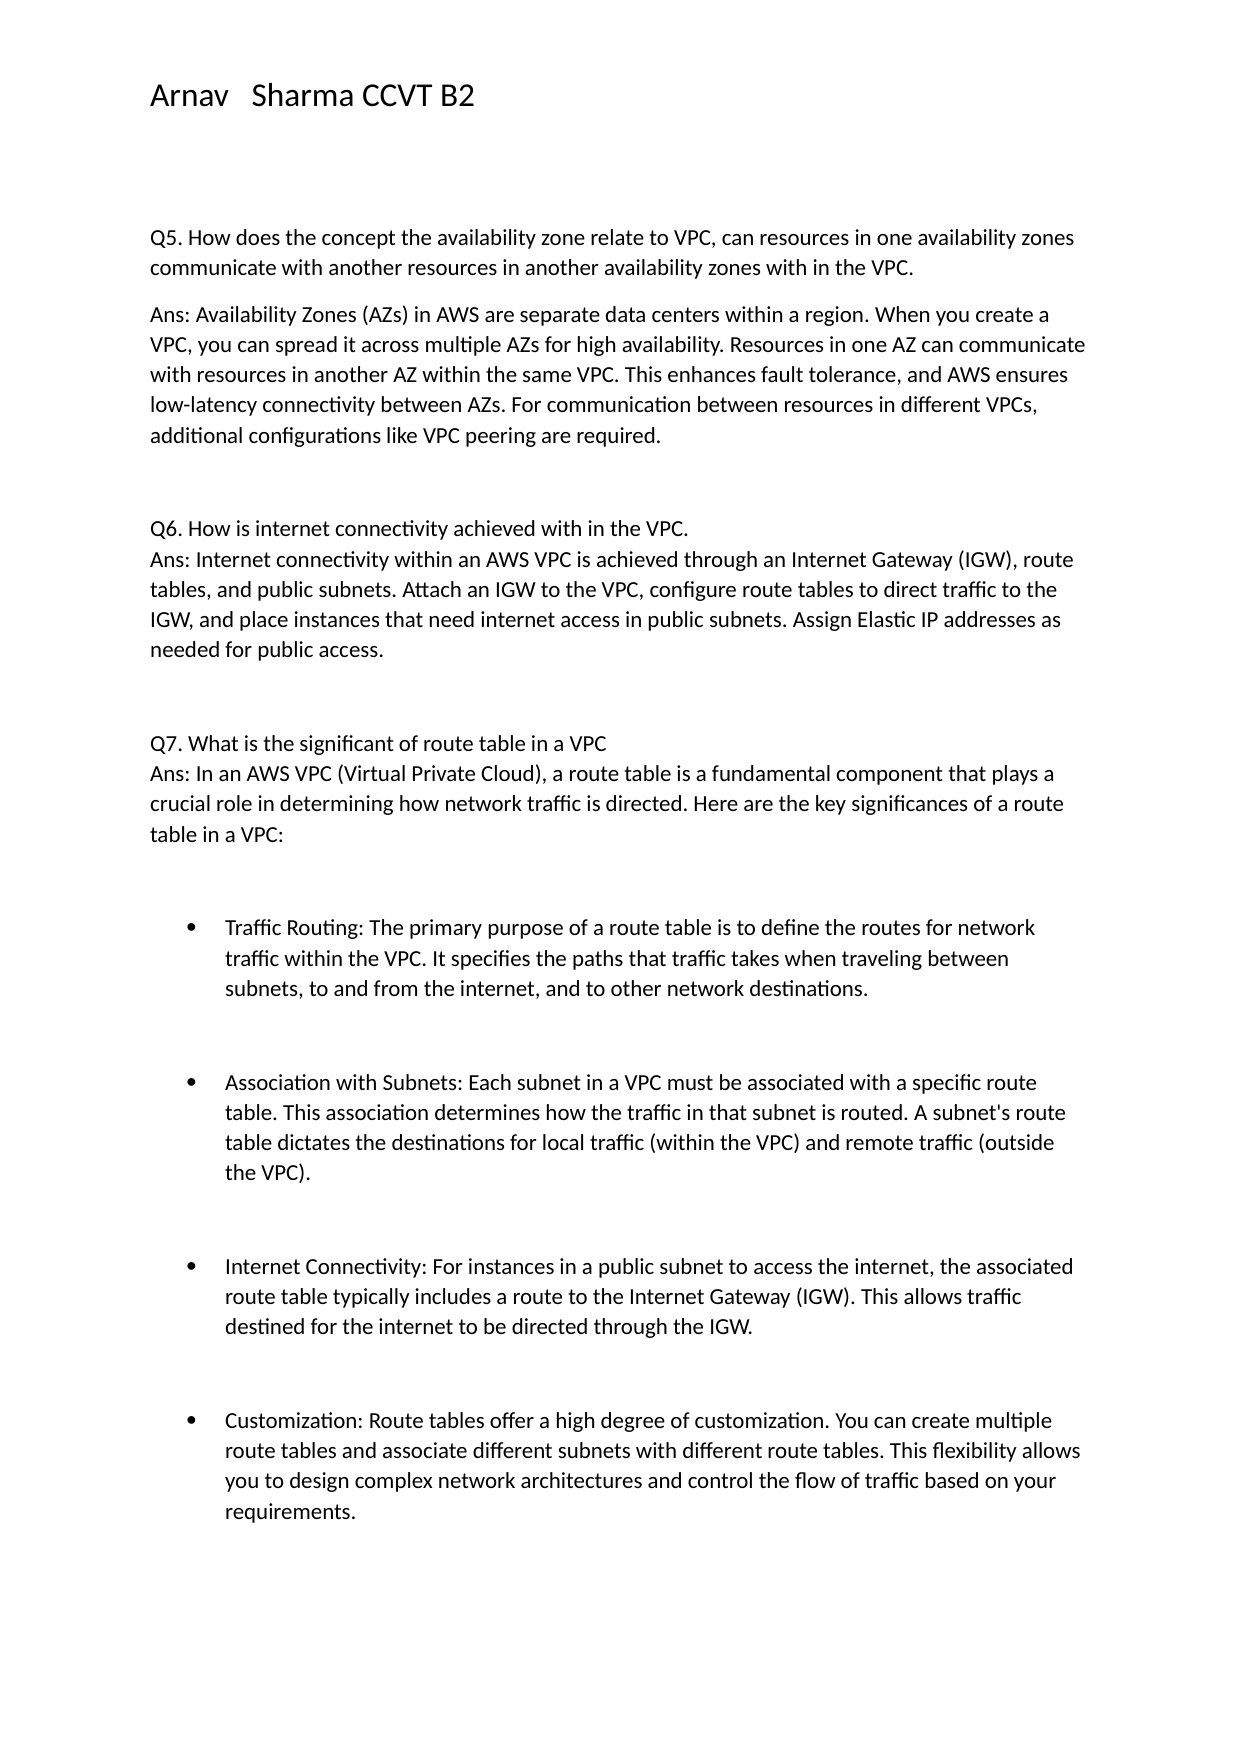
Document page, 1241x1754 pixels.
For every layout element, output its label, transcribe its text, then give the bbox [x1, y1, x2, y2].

list Customization: Route tables offer a high degree of customization. You can create multiple route tables and associate different subnets with different route tables. This flexibility allows you to design complex network architectures and control the flow of traffic based on your requirements. [187, 1406, 1090, 1525]
list Internet Connectivity: For instances in a public subnet to access the internet, the associated route table typically includes a route to the Internet Gateway (IGW). This allows traffic destined for the internet to be directed through the IGW. [187, 1252, 1090, 1340]
list Association with Subnets: Each subnet in a VPC must be associated with a specific route table. This association determines how the traffic in that subnet is routed. A subnet's route table dictates the destinations for local traffic (within the VPC) and remote traffic (outside the VPC). [187, 1068, 1090, 1186]
list Traffic Routing: The primary purpose of a route table is to define the routes for network traffic within the VPC. It specifies the paths that traffic takes when traveling between subnets, to and from the internet, and to other network destinations. [187, 913, 1090, 1002]
text Q7. What is the significant of route table in a VPC Ans: In an AWS VPC (Virtual Private Cloud), a route table is a fundamental component that plays a crucial role in determining how network traffic is directed. Here are the key significances of a route table in a VPC: [150, 729, 1090, 848]
text Q6. How is internet connectivity achieved with in the VPC. Ans: Internet connectivity within an AWS VPC is achieved through an Internet Gateway (IGW), route tables, and public subnets. Attach an IGW to the VPC, configure route tables to direct traffic to the IGW, and place instances that need internet access in public subnets. Assign Elastic IP addresses as needed for public access. [150, 514, 1090, 663]
text Q5. How does the concept the availability zone relate to VPC, can resources in one availability zones communicate with another resources in another availability zones with in the VPC. [150, 162, 1090, 281]
text Ans: Availability Zones (AZs) in AWS are separate data centers within a region. When you create a VPC, you can spread it across multiple AZs for high availability. Resources in one AZ can communicate with resources in another AZ within the same VPC. This enhances fault tolerance, and AWS ensures low-latency connectivity between AZs. For communication between resources in different VPCs, additional configurations like VPC peering are required. [150, 300, 1090, 449]
